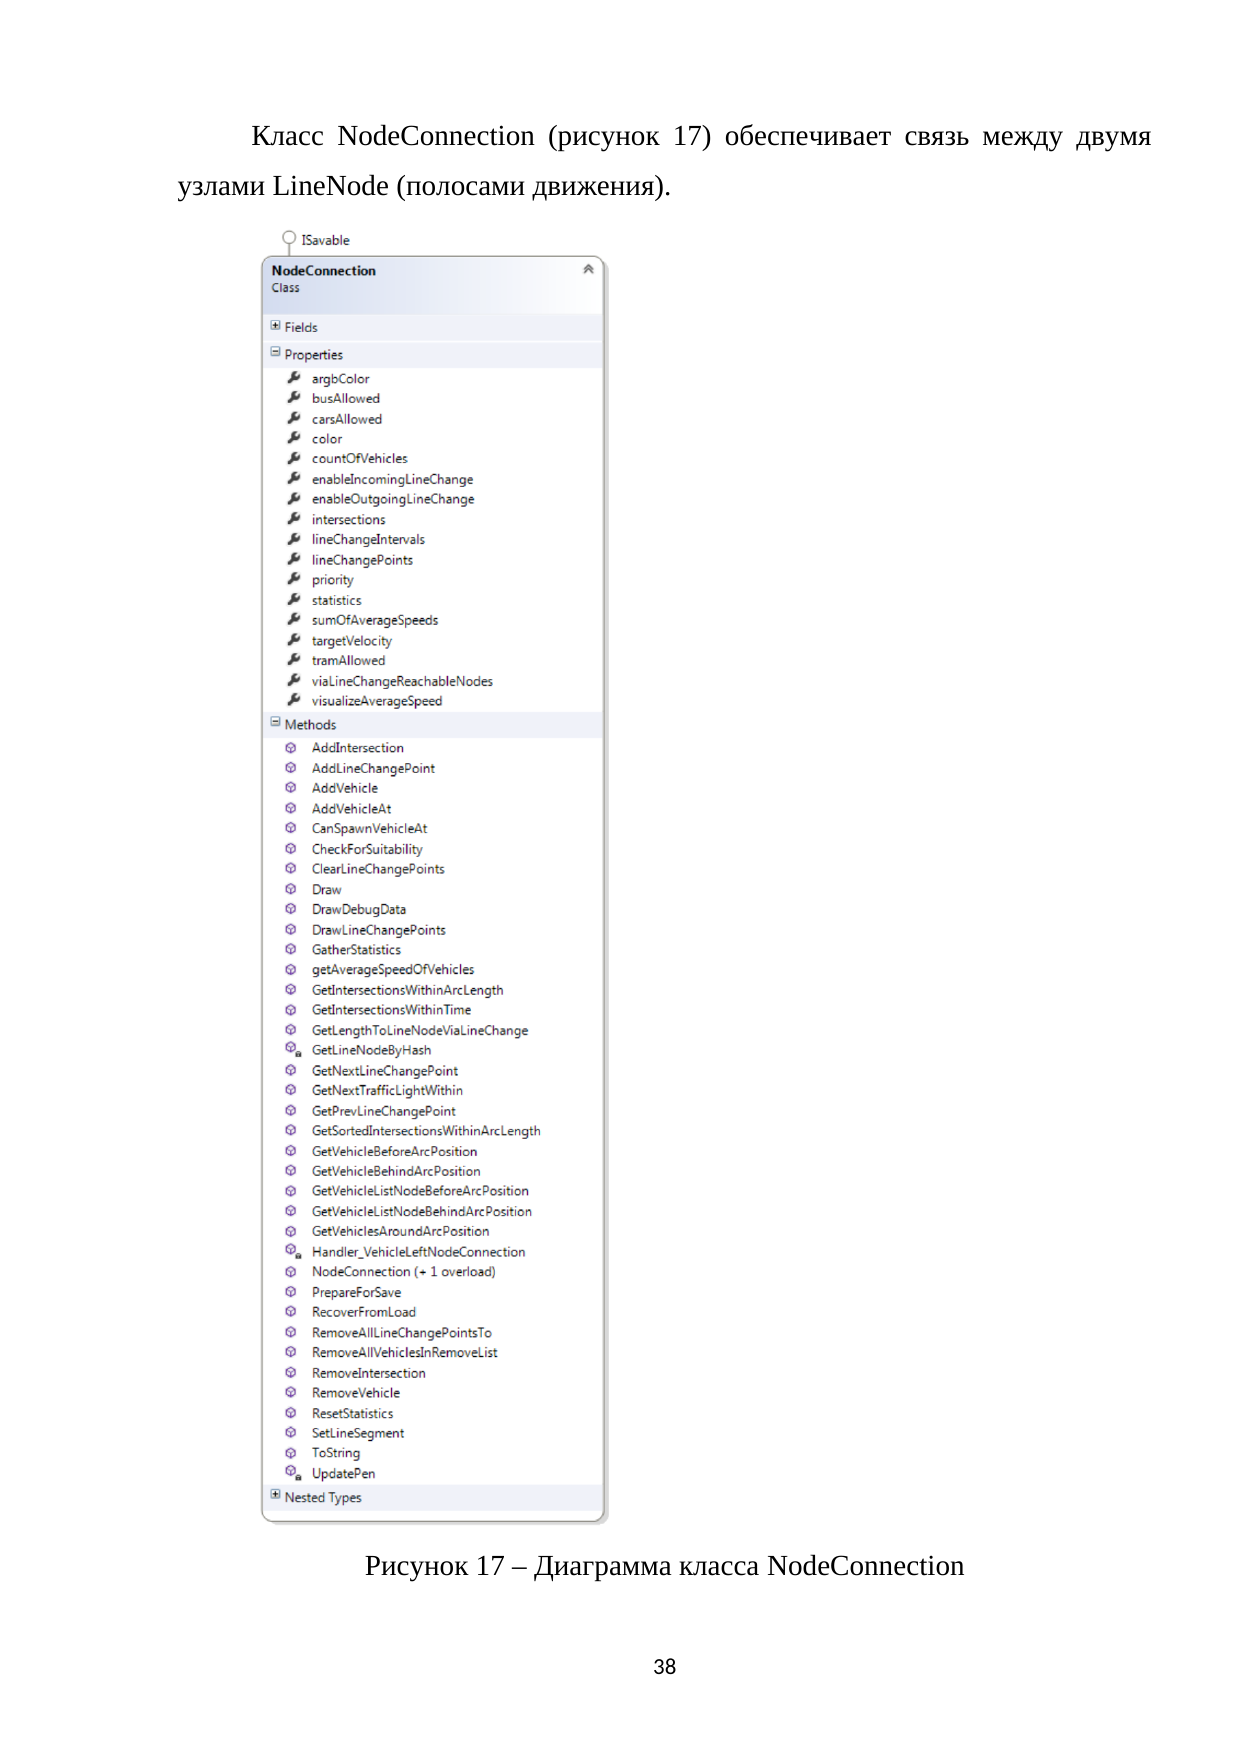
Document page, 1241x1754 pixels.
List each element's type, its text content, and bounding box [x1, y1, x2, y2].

text Класс NodeConnection (рисунок 17) обеспечивает связь между двумя узлами LineNode (полосами движения). [177, 118, 1152, 202]
text Рисунок 17 – Диаграмма класса NodeConnection [177, 1548, 1152, 1582]
picture [251, 221, 612, 1529]
